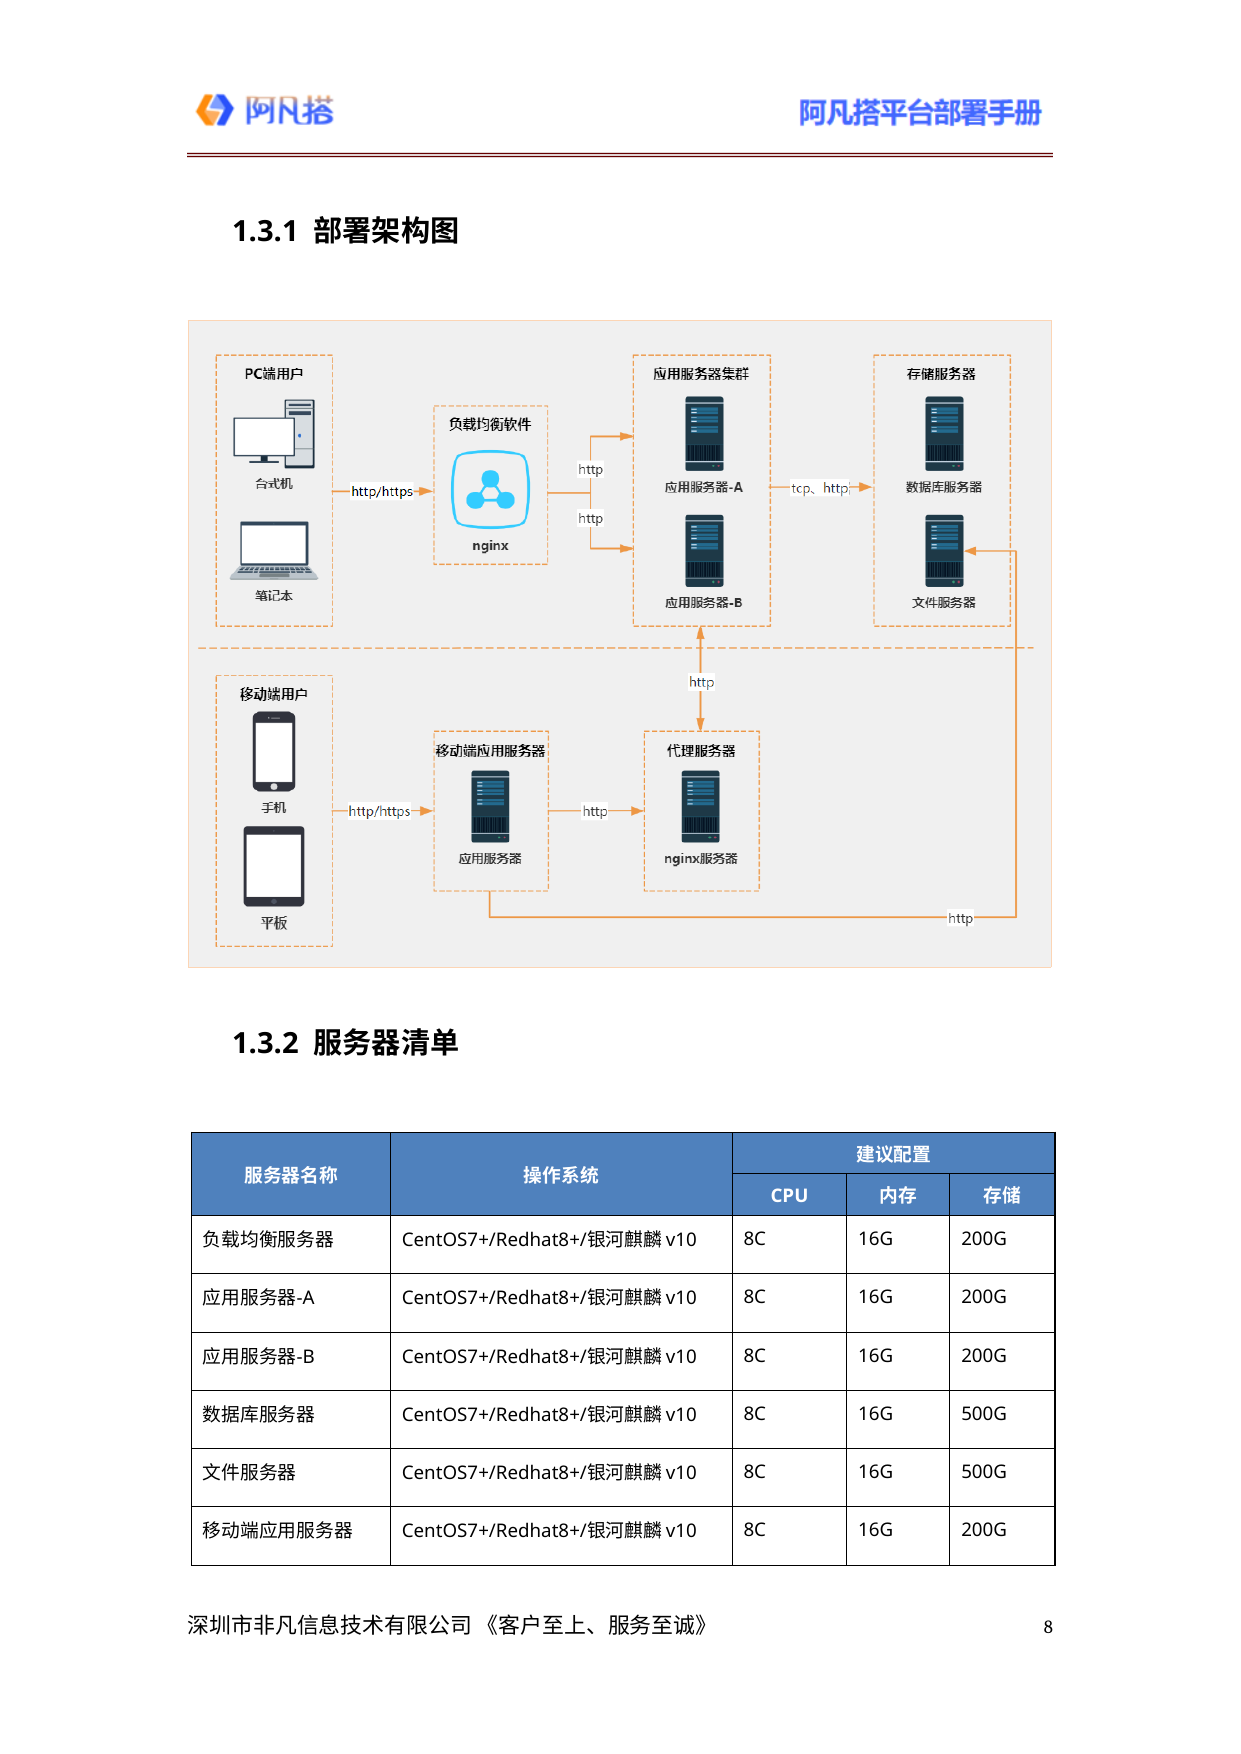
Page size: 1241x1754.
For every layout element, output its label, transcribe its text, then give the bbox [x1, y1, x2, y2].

table_cell CentOS7+/Redhat8+/银河麒麟v10 [391, 1333, 732, 1390]
table_cell 应用服务器-A [192, 1274, 390, 1332]
table_cell 16G [847, 1391, 949, 1448]
table_cell CentOS7+/Redhat8+/银河麒麟v10 [391, 1507, 732, 1564]
table_cell CentOS7+/Redhat8+/银河麒麟v10 [391, 1391, 732, 1448]
picture [187, 147, 1053, 162]
table_cell 负载均衡服务器 [192, 1216, 390, 1273]
table_cell 200G [950, 1216, 1054, 1273]
table_cell 16G [847, 1216, 949, 1273]
table_cell 500G [950, 1449, 1054, 1506]
table_cell 200G [950, 1333, 1054, 1390]
table_cell 16G [847, 1449, 949, 1506]
table_cell 500G [950, 1391, 1054, 1448]
table_cell 8C [733, 1507, 846, 1564]
table_cell 8C [733, 1274, 846, 1332]
picture [187, 88, 1053, 135]
table_cell 存储 [950, 1174, 1054, 1215]
subtitle 服务器清单 [232, 1008, 1053, 1073]
table_cell 8C [733, 1333, 846, 1390]
table_cell 数据库服务器 [192, 1391, 390, 1448]
table_cell 8C [733, 1216, 846, 1273]
table_cell 移动端应用服务器 [192, 1507, 390, 1564]
table_cell 16G [847, 1333, 949, 1390]
table_cell 内存 [847, 1174, 949, 1215]
table_cell 16G [847, 1274, 949, 1332]
table_cell CentOS7+/Redhat8+/银河麒麟v10 [391, 1449, 732, 1506]
table_cell 8C [733, 1449, 846, 1506]
table_cell CPU [733, 1174, 846, 1215]
table_header 服务器名称 [192, 1133, 390, 1215]
subtitle 部署架构图 [232, 196, 1053, 261]
table_cell 16G [847, 1507, 949, 1564]
table_cell CentOS7+/Redhat8+/银河麒麟v10 [391, 1274, 732, 1332]
table_cell 200G [950, 1274, 1054, 1332]
table_cell 200G [950, 1507, 1054, 1564]
table_cell 文件服务器 [192, 1449, 390, 1506]
table_header 建议配置 [733, 1133, 1054, 1173]
table_cell 8C [733, 1391, 846, 1448]
table_header 操作系统 [391, 1133, 732, 1215]
picture [189, 321, 1051, 967]
table_cell CentOS7+/Redhat8+/银河麒麟v10 [391, 1216, 732, 1273]
table_cell 应用服务器-B [192, 1333, 390, 1390]
